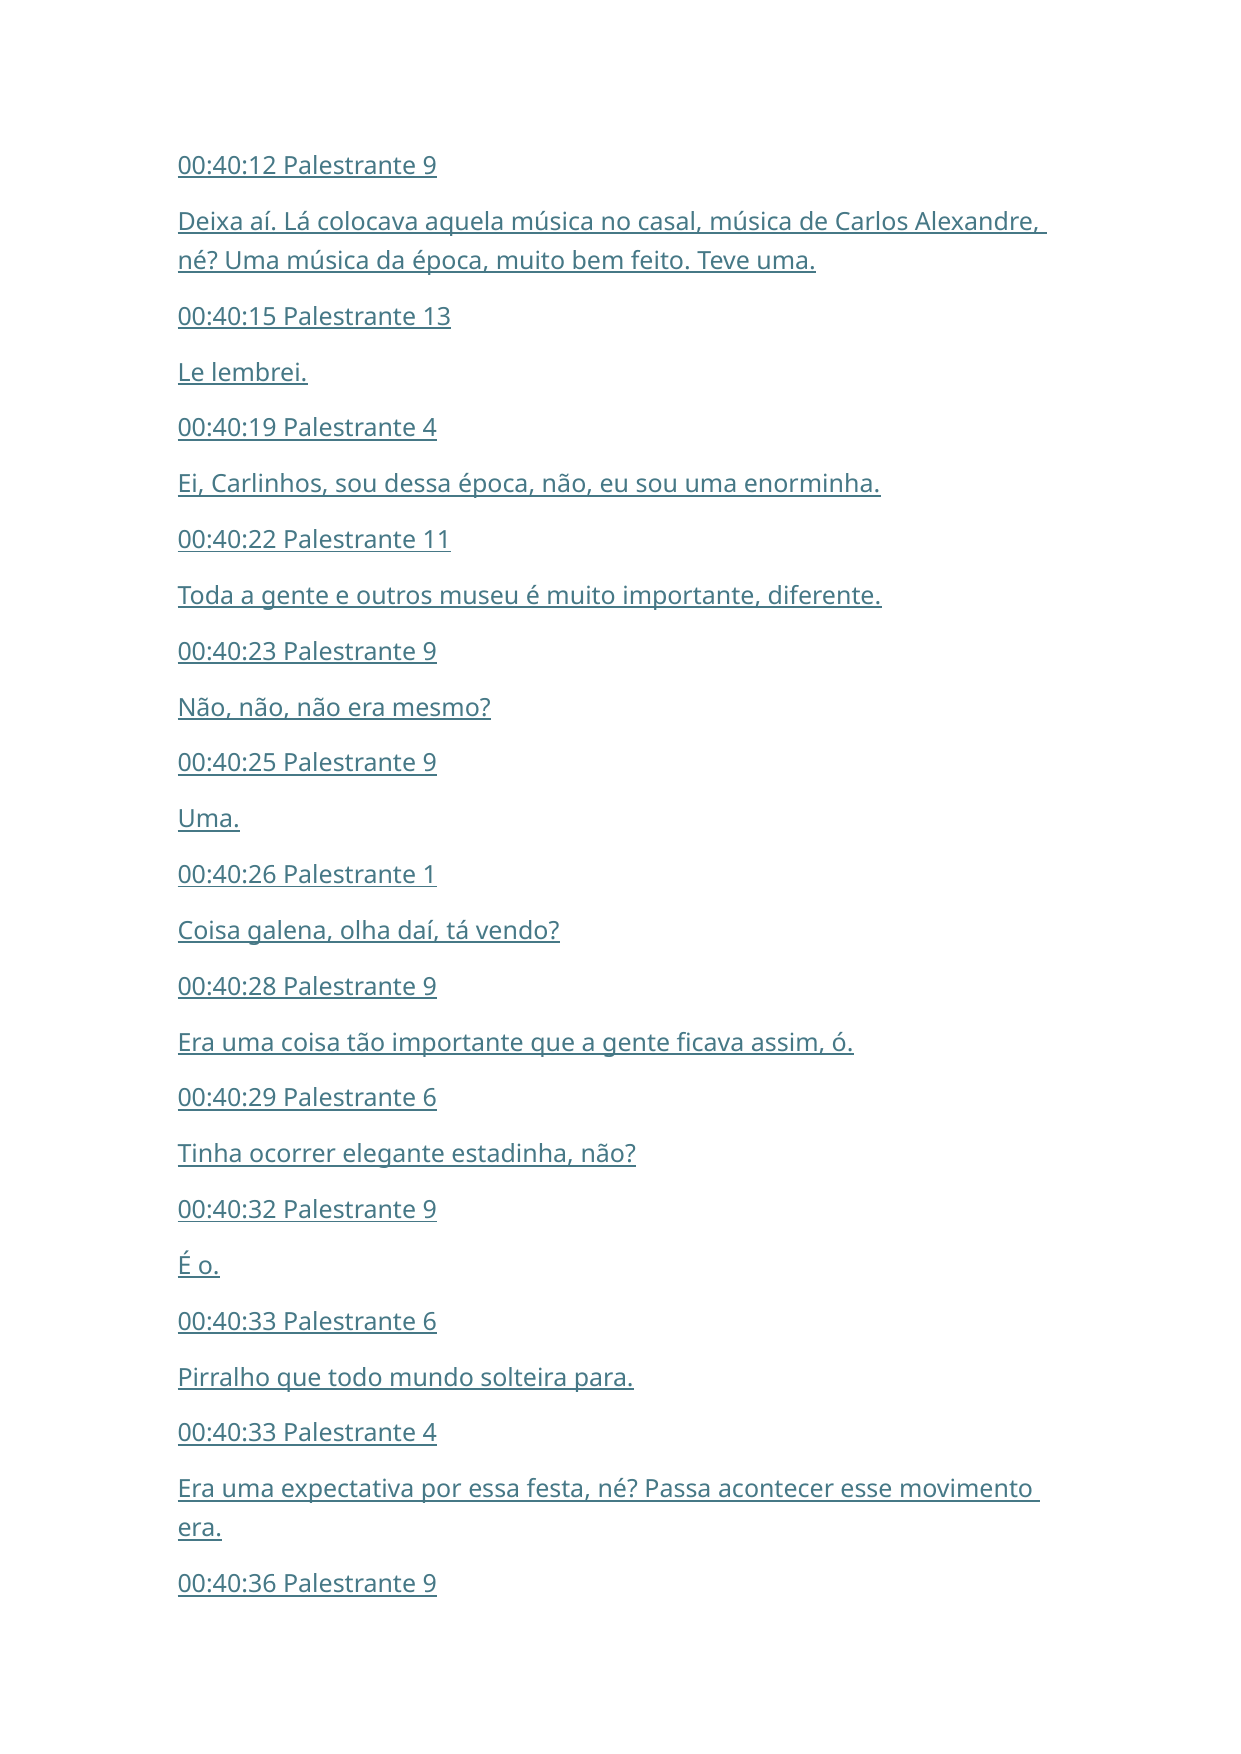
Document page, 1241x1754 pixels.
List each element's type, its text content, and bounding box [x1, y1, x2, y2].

text 00:40:36 Palestrante 9 [177, 1566, 1063, 1600]
text Tinha ocorrer elegante estadinha, não? [177, 1136, 1063, 1170]
text Não, não, não era mesmo? [177, 689, 1063, 723]
text É o. [177, 1248, 1063, 1282]
text Le lembrei. [177, 354, 1063, 388]
text Uma. [177, 801, 1063, 835]
text 00:40:28 Palestrante 9 [177, 968, 1063, 1002]
text 00:40:32 Palestrante 9 [177, 1192, 1063, 1226]
text 00:40:33 Palestrante 4 [177, 1415, 1063, 1449]
text Pirralho que todo mundo solteira para. [177, 1359, 1063, 1393]
text 00:40:33 Palestrante 6 [177, 1303, 1063, 1337]
text Ei, Carlinhos, sou dessa época, não, eu sou uma enorminha. [177, 466, 1063, 500]
text 00:40:12 Palestrante 9 [177, 148, 1063, 182]
text 00:40:23 Palestrante 9 [177, 633, 1063, 667]
text 00:40:22 Palestrante 11 [177, 522, 1063, 556]
text 00:40:29 Palestrante 6 [177, 1080, 1063, 1114]
text Era uma coisa tão importante que a gente ficava assim, ó. [177, 1024, 1063, 1058]
text 00:40:26 Palestrante 1 [177, 857, 1063, 891]
text Deixa aí. Lá colocava aquela música no casal, música de Carlos Alexandre, né? Uma música da época, muito bem feito. Teve uma. [177, 203, 1063, 277]
text 00:40:19 Palestrante 4 [177, 410, 1063, 444]
text 00:40:15 Palestrante 13 [177, 298, 1063, 332]
text Coisa galena, olha daí, tá vendo? [177, 913, 1063, 947]
text Era uma expectativa por essa festa, né? Passa acontecer esse movimento era. [177, 1471, 1063, 1544]
text 00:40:25 Palestrante 9 [177, 745, 1063, 779]
text Toda a gente e outros museu é muito importante, diferente. [177, 578, 1063, 612]
